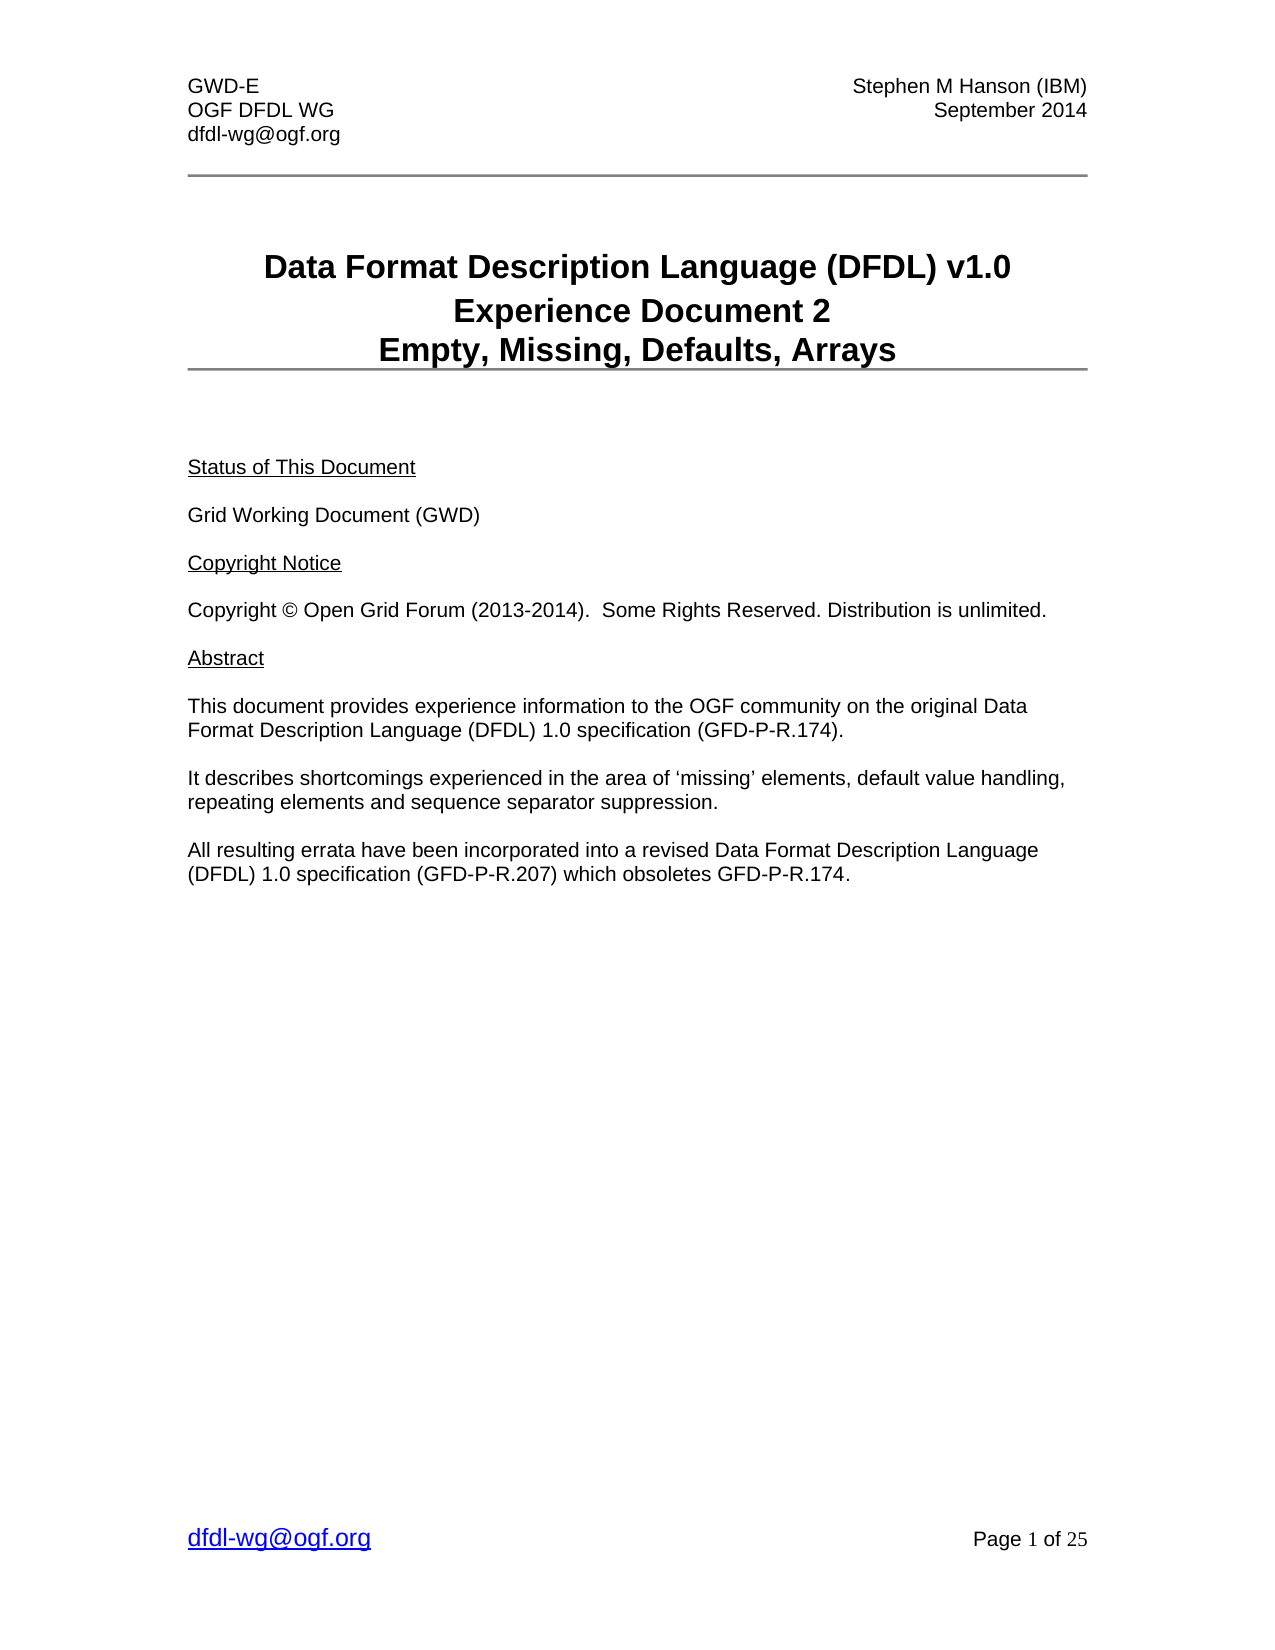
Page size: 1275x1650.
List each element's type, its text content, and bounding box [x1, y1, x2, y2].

text Copyright © Open Grid Forum (2013-2014). Some Rights Reserved. Distribution is unlimited. [187, 598, 1087, 622]
text It describes shortcomings experienced in the area of ‘missing’ elements, default value handling, repeating elements and sequence separator suppression. [187, 766, 1087, 814]
text Status of This Document [187, 454, 1087, 478]
text Empty, Missing, Defaults, Arrays [187, 330, 1087, 368]
text Copyright Notice [187, 550, 1087, 574]
text All resulting errata have been incorporated into a revised Data Format Description Language (DFDL) 1.0 specification (GFD-P-R.207) which obsoletes GFD-P-R.174. [187, 838, 1087, 886]
text Experience Document 2 [187, 291, 1087, 330]
text Grid Working Document (GWD) [187, 502, 1087, 526]
text Abstract [187, 646, 1087, 670]
subtitle Data Format Description Language (DFDL) v1.0 [187, 247, 1087, 285]
text This document provides experience information to the OGF community on the original Data Format Description Language (DFDL) 1.0 specification (GFD-P-R.174). [187, 694, 1087, 742]
